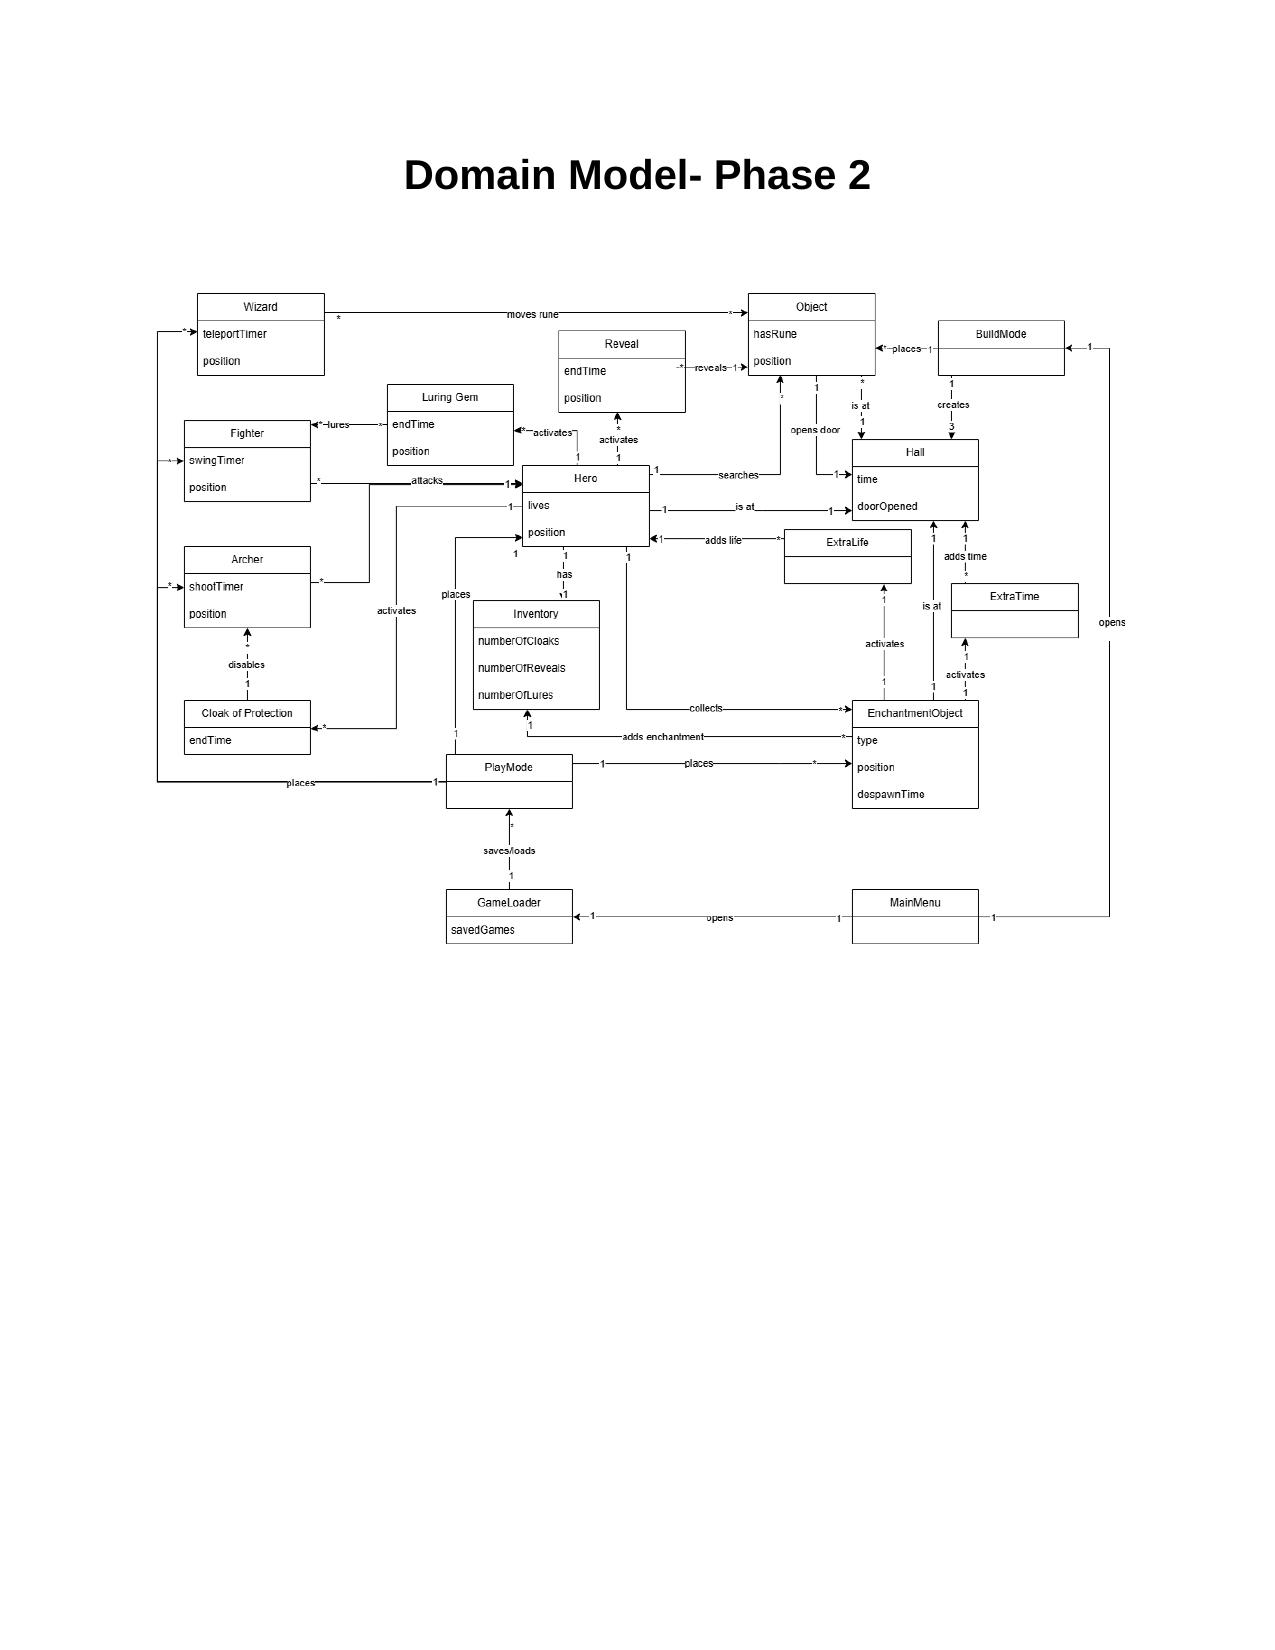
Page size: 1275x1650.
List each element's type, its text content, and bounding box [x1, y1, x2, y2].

picture [150, 293, 1125, 944]
text Domain Model- Phase 2 [150, 150, 1125, 198]
